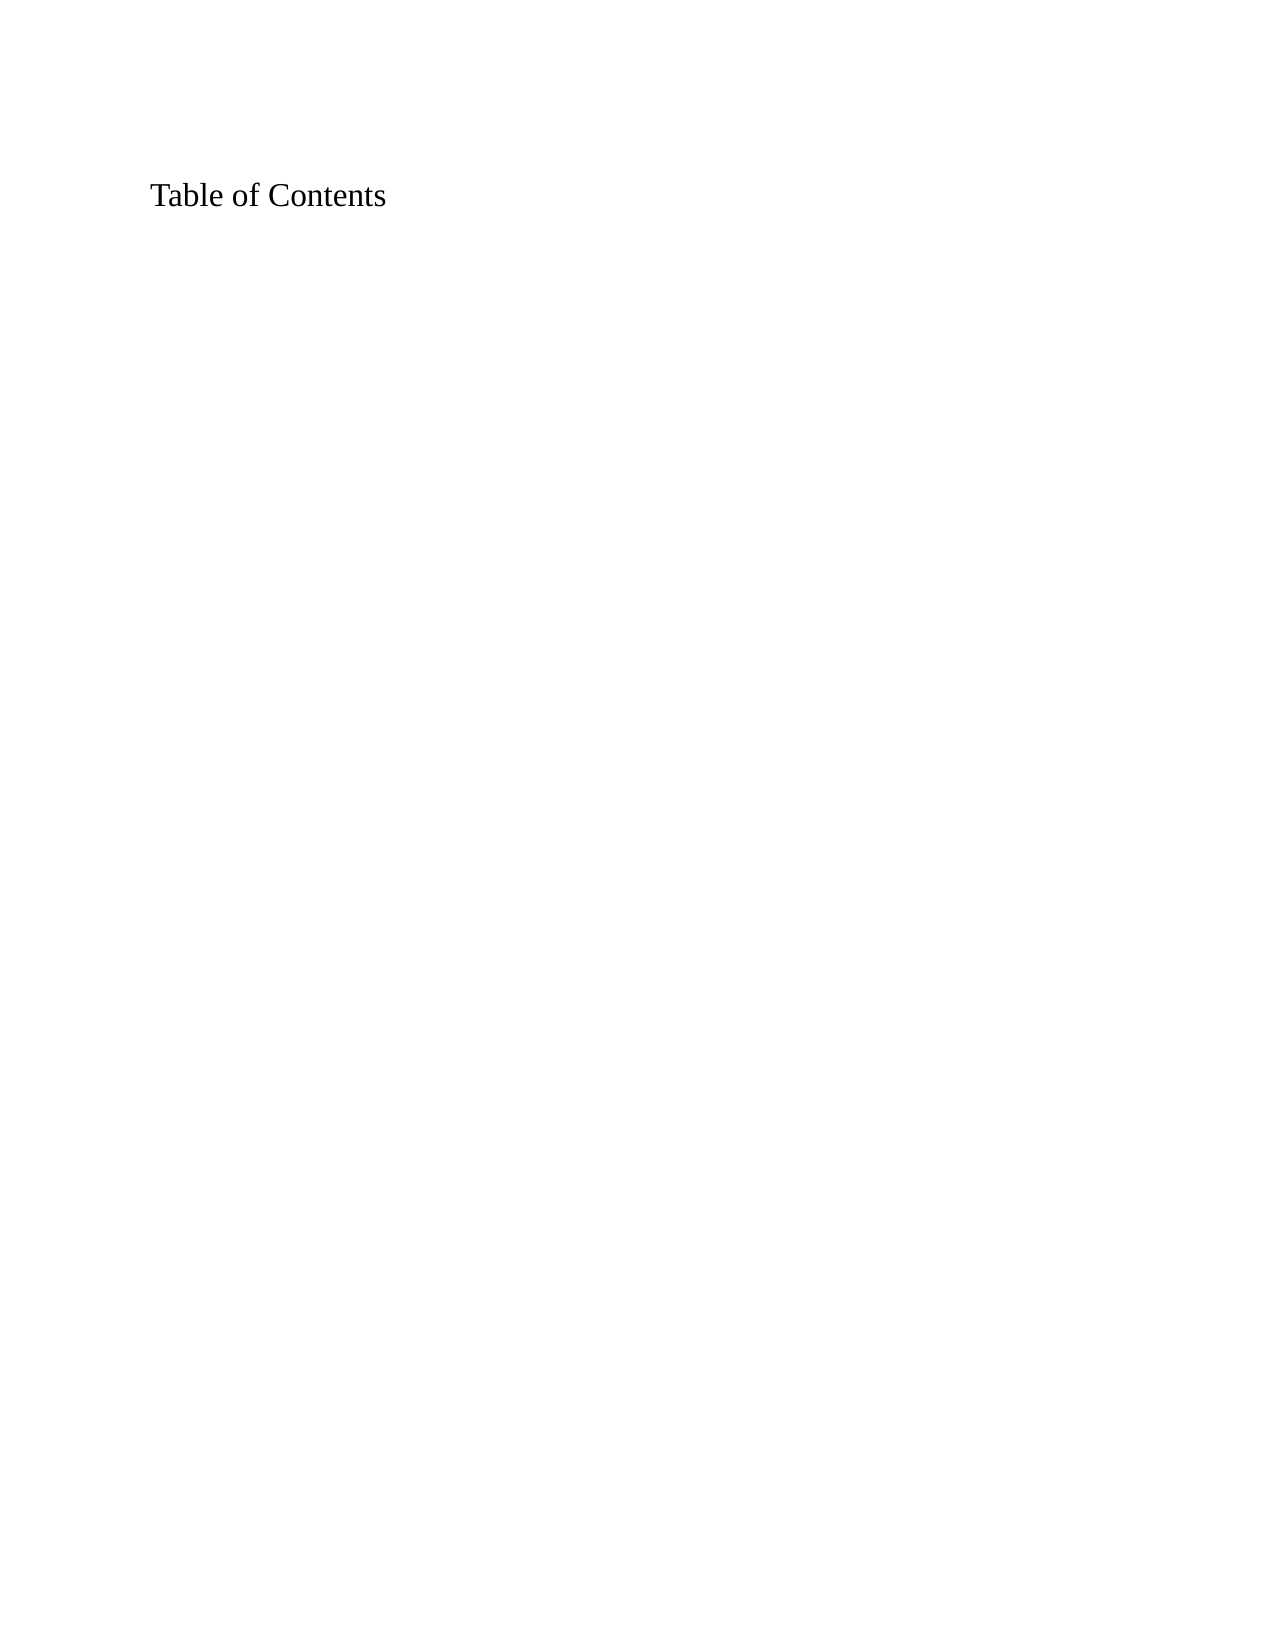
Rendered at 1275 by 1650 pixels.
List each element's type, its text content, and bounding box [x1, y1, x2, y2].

subtitle Table of Contents [150, 175, 1125, 213]
